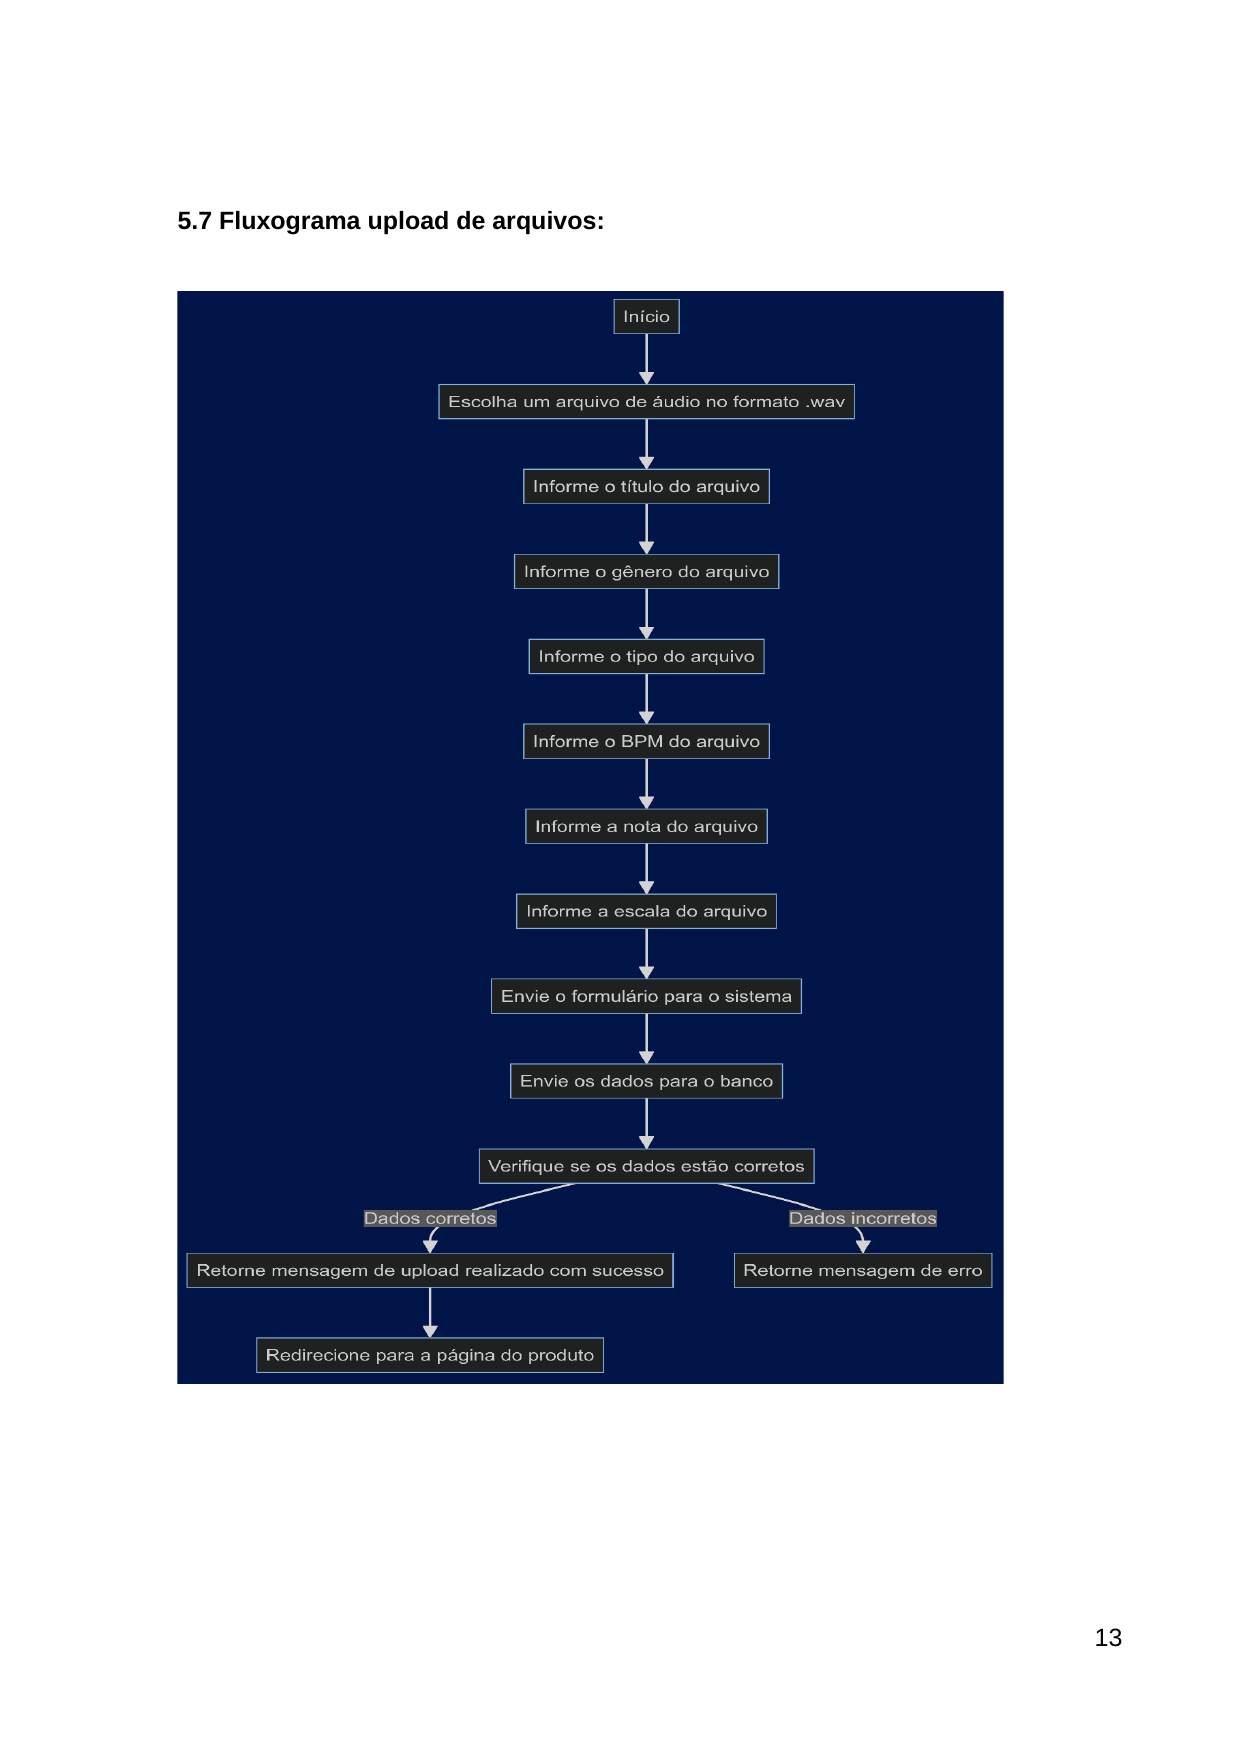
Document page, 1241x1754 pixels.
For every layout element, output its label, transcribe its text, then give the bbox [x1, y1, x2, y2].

subtitle 5.7 Fluxograma upload de arquivos: [177, 206, 1122, 234]
picture [177, 291, 1004, 1384]
